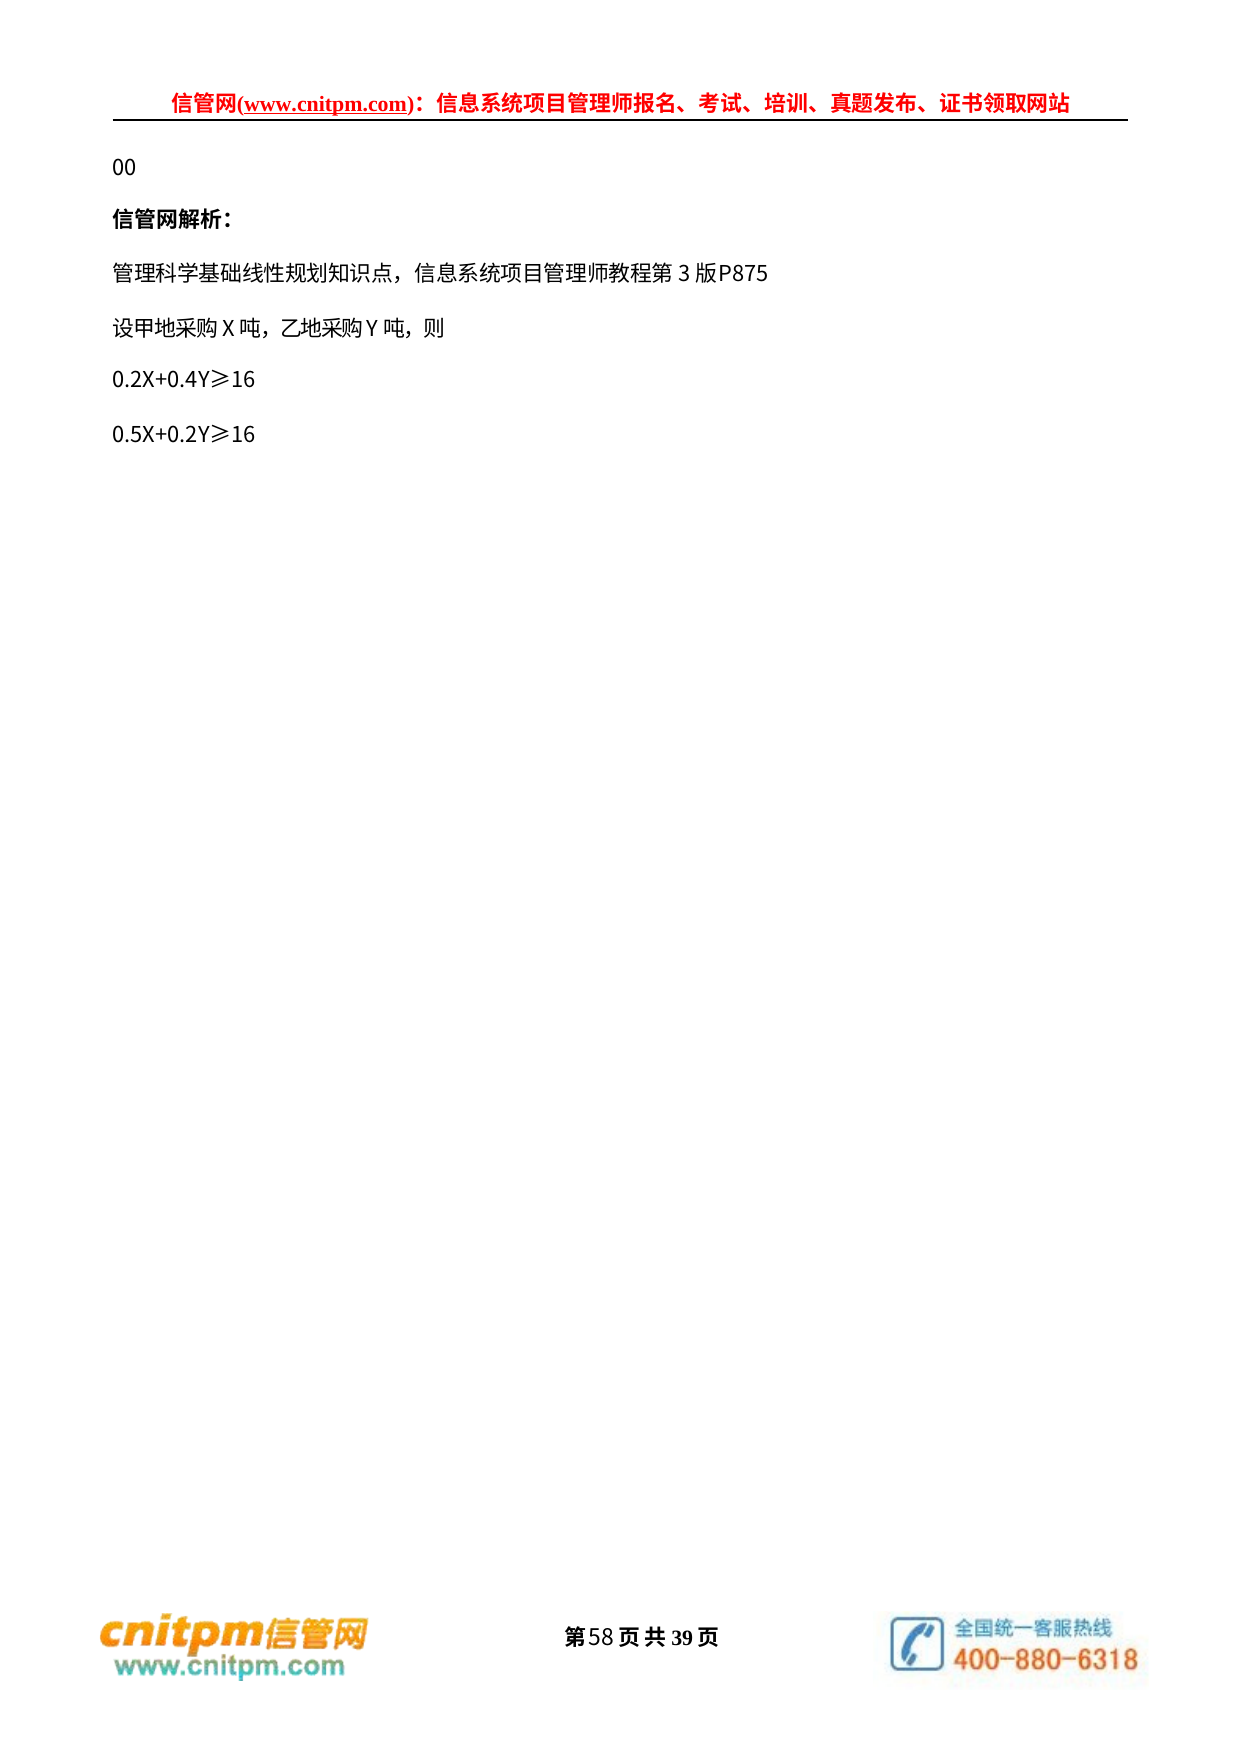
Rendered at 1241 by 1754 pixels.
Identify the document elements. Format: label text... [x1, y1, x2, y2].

picture [872, 1611, 1150, 1690]
text 0.2X+0.4Y≥16 [112, 365, 1151, 393]
picture [99, 1613, 369, 1681]
text C、14000 D、15000 [112, 150, 206, 182]
text 0.5X+0.2Y≥16 [112, 417, 1151, 448]
subtitle 信管网解析： [112, 205, 1151, 233]
text 管理科学基础线性规划知识点，信息系统项目管理师教程第 3 版 P875 设甲地采购 X 吨，乙地采购 Y 吨，则 [112, 256, 774, 342]
